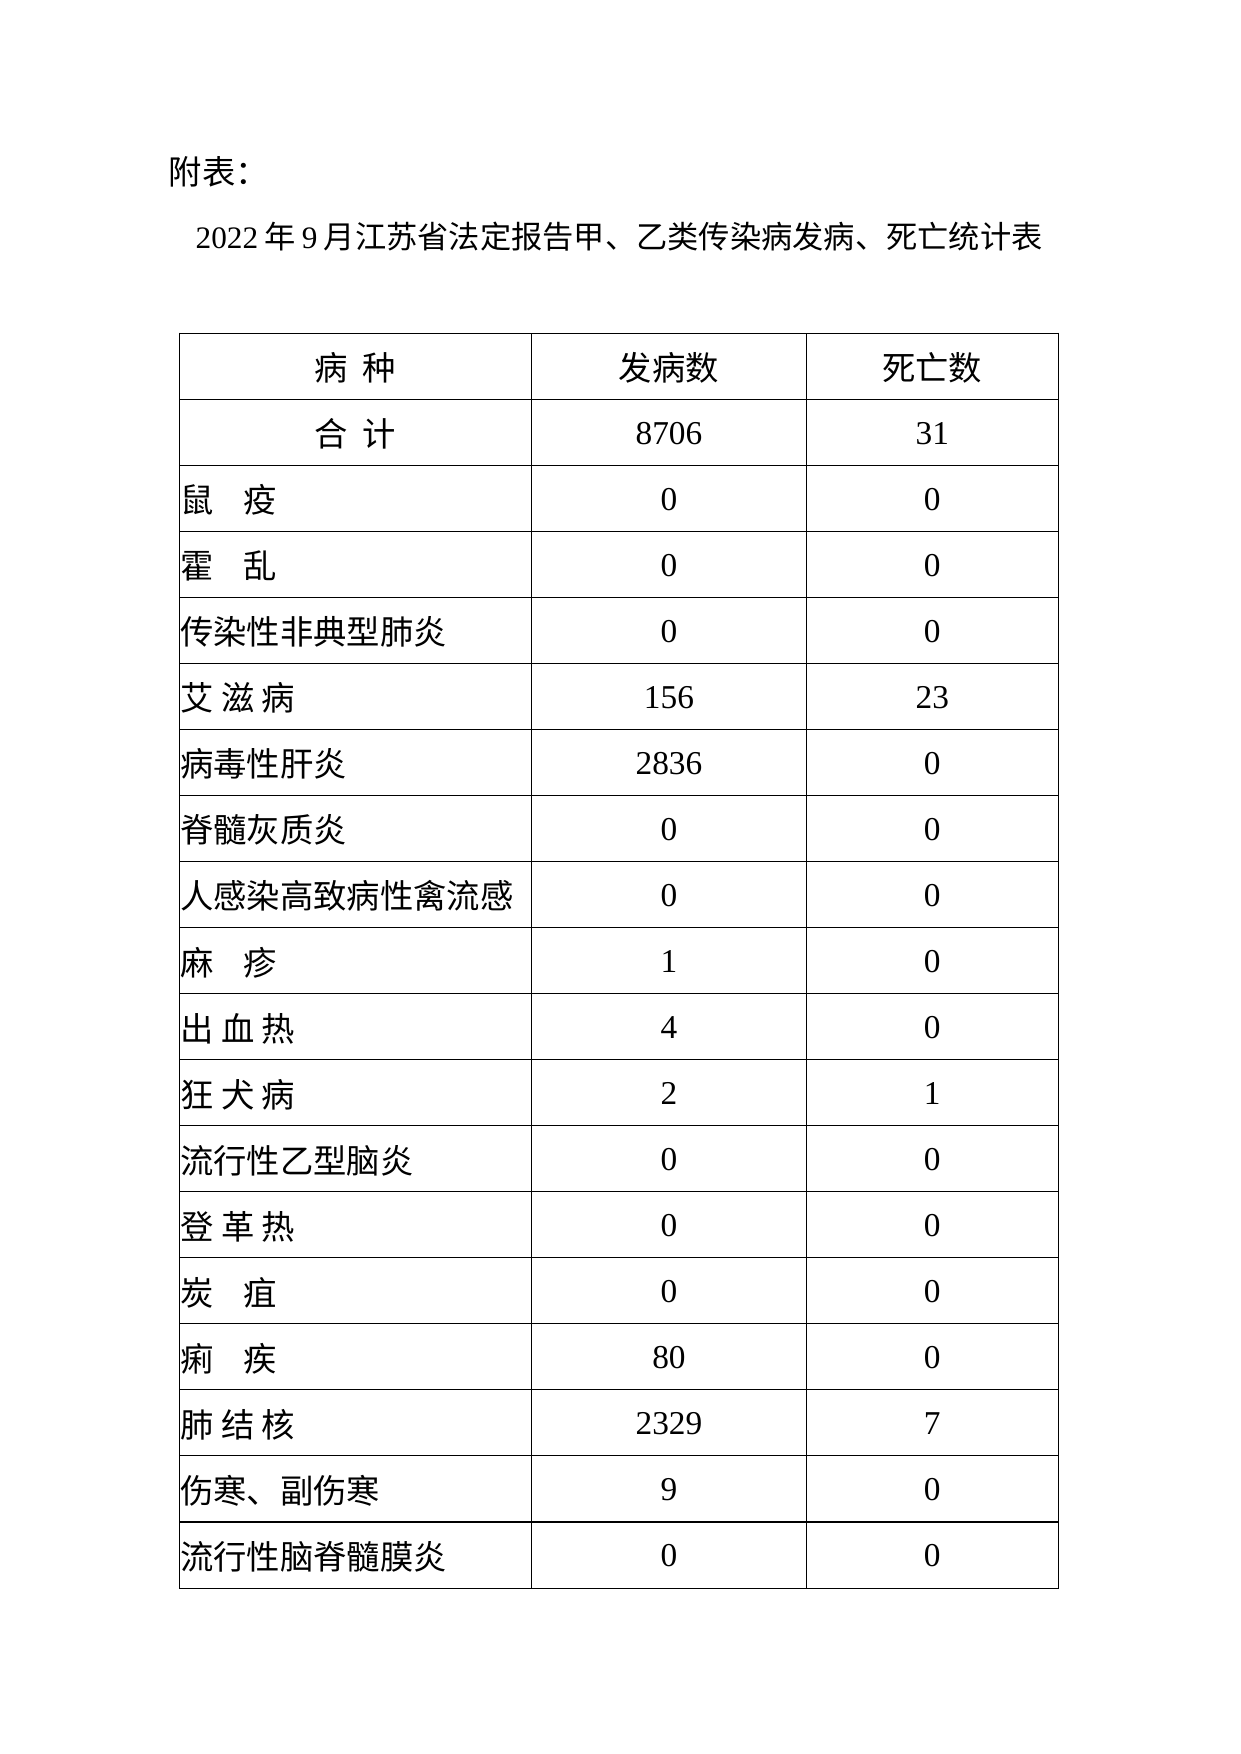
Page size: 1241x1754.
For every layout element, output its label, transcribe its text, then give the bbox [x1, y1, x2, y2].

table_cell 合 计 [180, 400, 531, 465]
table_cell 0 [532, 1126, 806, 1191]
table_cell 痢 疾 [180, 1324, 531, 1389]
table_cell 脊髓灰质炎 [180, 796, 531, 861]
table_cell 23 [807, 664, 1058, 729]
table_cell 流行性乙型脑炎 [180, 1126, 531, 1191]
table_cell 0 [807, 1456, 1058, 1521]
table_cell 1 [532, 928, 806, 993]
table_cell 出 血 热 [180, 994, 531, 1059]
table_cell 1 [807, 1060, 1058, 1125]
table_cell 0 [807, 532, 1058, 597]
table_cell 0 [807, 1258, 1058, 1323]
table_cell 2836 [532, 730, 806, 795]
table_cell 0 [807, 730, 1058, 795]
table_cell 0 [807, 862, 1058, 927]
table_cell 8706 [532, 400, 806, 465]
table_cell 0 [532, 1258, 806, 1323]
table_cell 人感染高致病性禽流感 [180, 862, 531, 927]
table_cell 0 [807, 928, 1058, 993]
table_header 发病数 [532, 334, 806, 399]
table_cell 156 [532, 664, 806, 729]
table_cell 0 [532, 796, 806, 861]
table_cell 病毒性肝炎 [180, 730, 531, 795]
table_cell 9 [532, 1456, 806, 1521]
table_cell 0 [807, 1192, 1058, 1257]
table_cell 80 [532, 1324, 806, 1389]
table_cell 狂 犬 病 [180, 1060, 531, 1125]
table_cell 0 [807, 796, 1058, 861]
table_cell 0 [532, 1523, 806, 1587]
table_cell 0 [807, 466, 1058, 531]
table_cell 0 [807, 994, 1058, 1059]
text 附表： [169, 138, 1069, 203]
table_cell 0 [807, 1126, 1058, 1191]
table_cell 0 [532, 598, 806, 663]
table_cell 2 [532, 1060, 806, 1125]
table_cell 31 [807, 400, 1058, 465]
table_cell 炭 疽 [180, 1258, 531, 1323]
table_cell 伤寒、副伤寒 [180, 1456, 531, 1521]
table_cell 登 革 热 [180, 1192, 531, 1257]
table_header 死亡数 [807, 334, 1058, 399]
table_cell 0 [807, 598, 1058, 663]
table_cell 鼠 疫 [180, 466, 531, 531]
table_cell 2329 [532, 1390, 806, 1455]
table_cell 艾 滋 病 [180, 664, 531, 729]
table_cell 0 [532, 532, 806, 597]
table_cell 7 [807, 1390, 1058, 1455]
table_cell 0 [807, 1324, 1058, 1389]
table_cell 麻 疹 [180, 928, 531, 993]
table_cell 传染性非典型肺炎 [180, 598, 531, 663]
table_cell 4 [532, 994, 806, 1059]
table_cell 0 [532, 466, 806, 531]
table_cell 霍 乱 [180, 532, 531, 597]
table_cell 流行性脑脊髓膜炎 [180, 1523, 531, 1587]
table_header 病 种 [180, 334, 531, 399]
table_cell 肺 结 核 [180, 1390, 531, 1455]
table_cell 0 [807, 1523, 1058, 1587]
table_cell 0 [532, 862, 806, 927]
table_cell 0 [532, 1192, 806, 1257]
text 2022年9月江苏省法定报告甲、乙类传染病发病、死亡统计表 [169, 203, 1069, 268]
